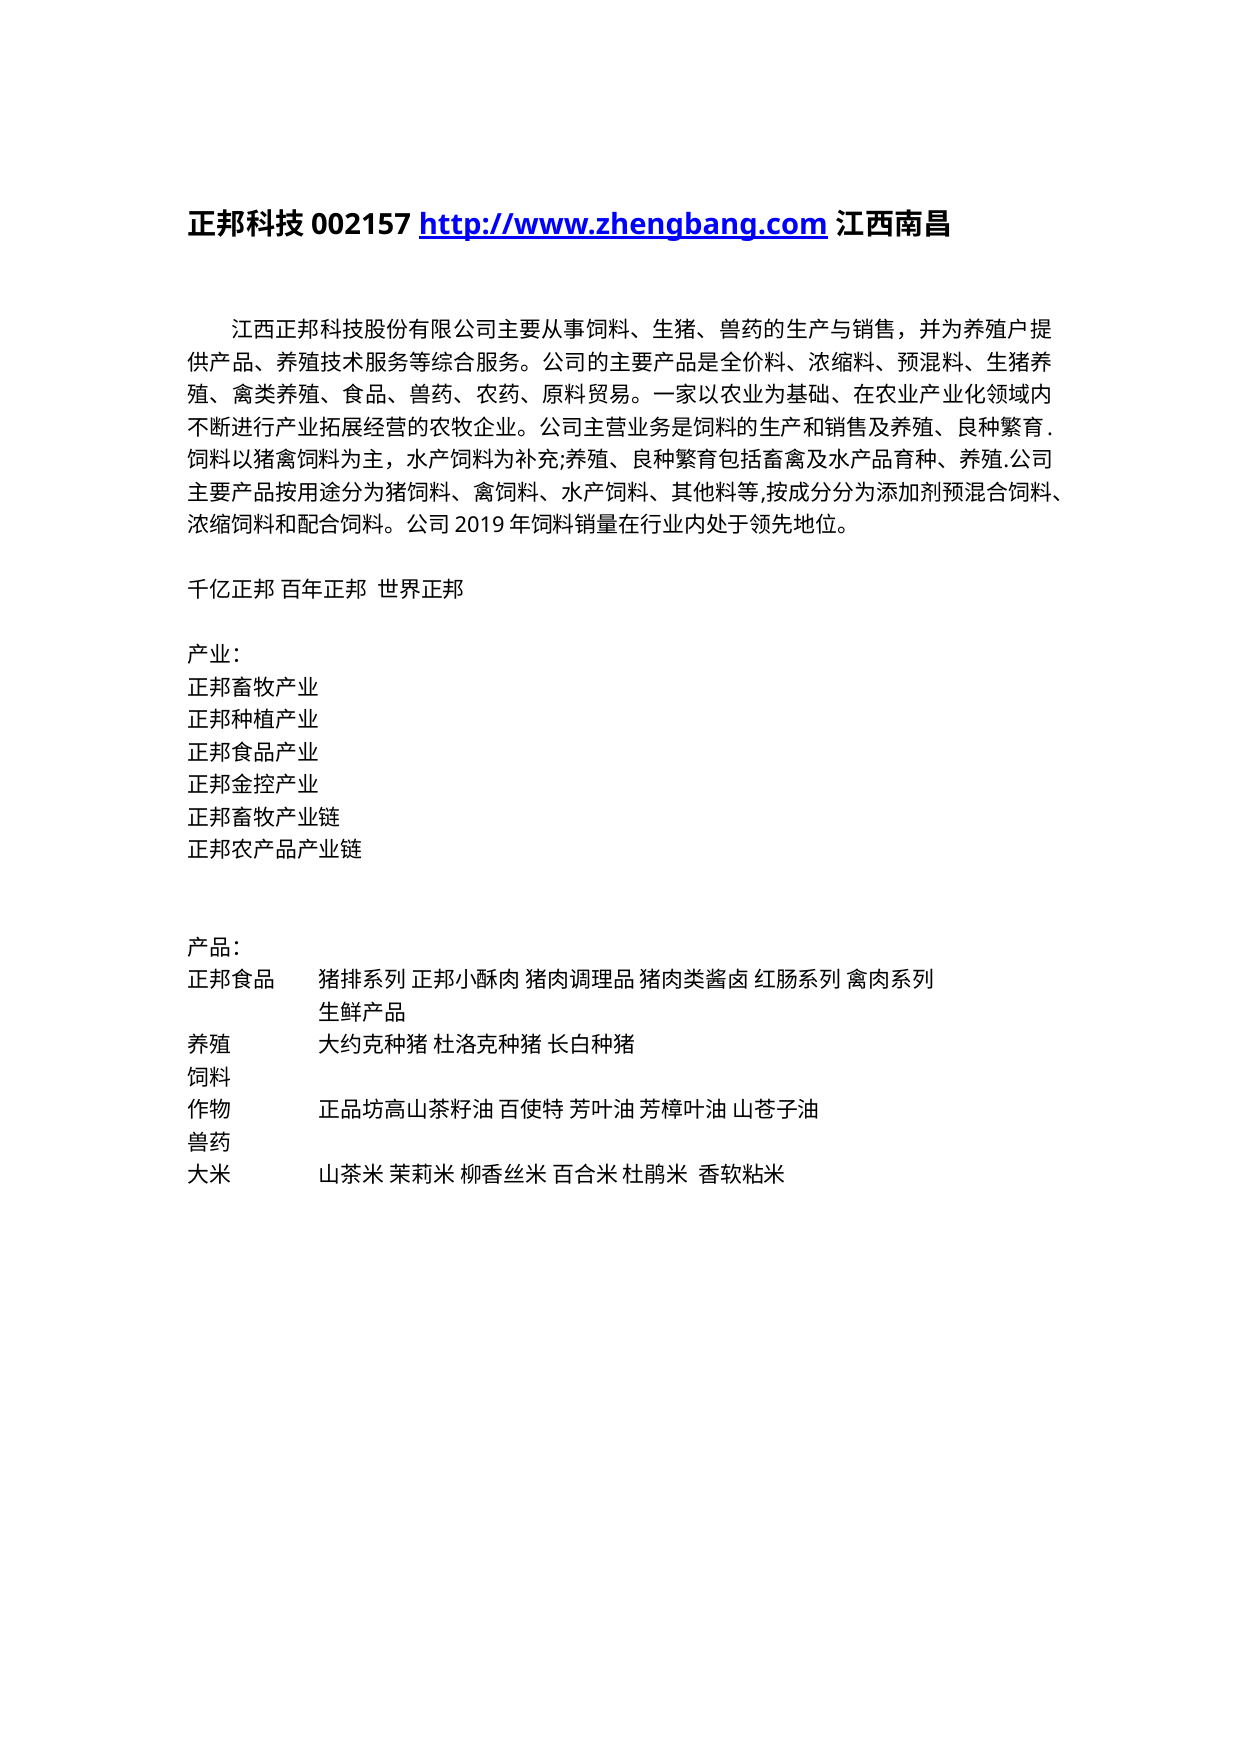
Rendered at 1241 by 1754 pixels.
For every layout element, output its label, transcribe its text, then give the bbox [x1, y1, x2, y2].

text 产品： [187, 929, 1053, 962]
text 正邦畜牧产业链 [187, 799, 1053, 832]
text 产业： [187, 637, 1053, 669]
text 兽药 [187, 1124, 1053, 1157]
subtitle 正邦科技 002157 http://www.zhengbang.com 江西南昌 [187, 189, 1053, 254]
text 正邦金控产业 [187, 767, 1053, 799]
text 饲料 [187, 1059, 1053, 1092]
text 正邦食品产业 [187, 734, 1053, 767]
text 正邦食品 猪排系列 正邦小酥肉 猪肉调理品 猪肉类酱卤 红肠系列 禽肉系列 [187, 962, 1053, 994]
text 养殖 大约克种猪 杜洛克种猪 长白种猪 [187, 1027, 1053, 1059]
text 大米 山茶米 茉莉米 柳香丝米 百合米 杜鹃米 香软粘米 [187, 1157, 1053, 1189]
text 正邦种植产业 [187, 702, 1053, 734]
text 正邦畜牧产业 [187, 669, 1053, 702]
text 生鲜产品 [319, 994, 1053, 1027]
text 正邦农产品产业链 [187, 832, 1053, 864]
text 作物 正品坊高山茶籽油 百使特 芳叶油 芳樟叶油 山苍子油 [187, 1092, 1053, 1124]
text 千亿正邦 百年正邦 世界正邦 [187, 572, 1053, 604]
text 江西正邦科技股份有限公司主要从事饲料、生猪、兽药的生产与销售，并为养殖户提供产品、养殖技术服务等综合服务。公司的主要产品是全价料、浓缩料、预混料、生猪养殖、禽类养殖、食品、兽药、农药、原料贸易。一家以农业为基础、在农业产业化领域内不断进行产业拓展经营的农牧企业。公司主营业务是饲料的生产和销售及养殖、良种繁育.饲料以猪禽饲料为主，水产饲料为补充;养殖、良种繁育包括畜禽及水产品育种、养殖.公司主要产品按用途分为猪饲料、禽饲料、水产饲料、其他料等,按成分分为添加剂预混合饲料、浓缩饲料和配合饲料。公司2019年饲料销量在行业内处于领先地位。 [187, 312, 1053, 539]
